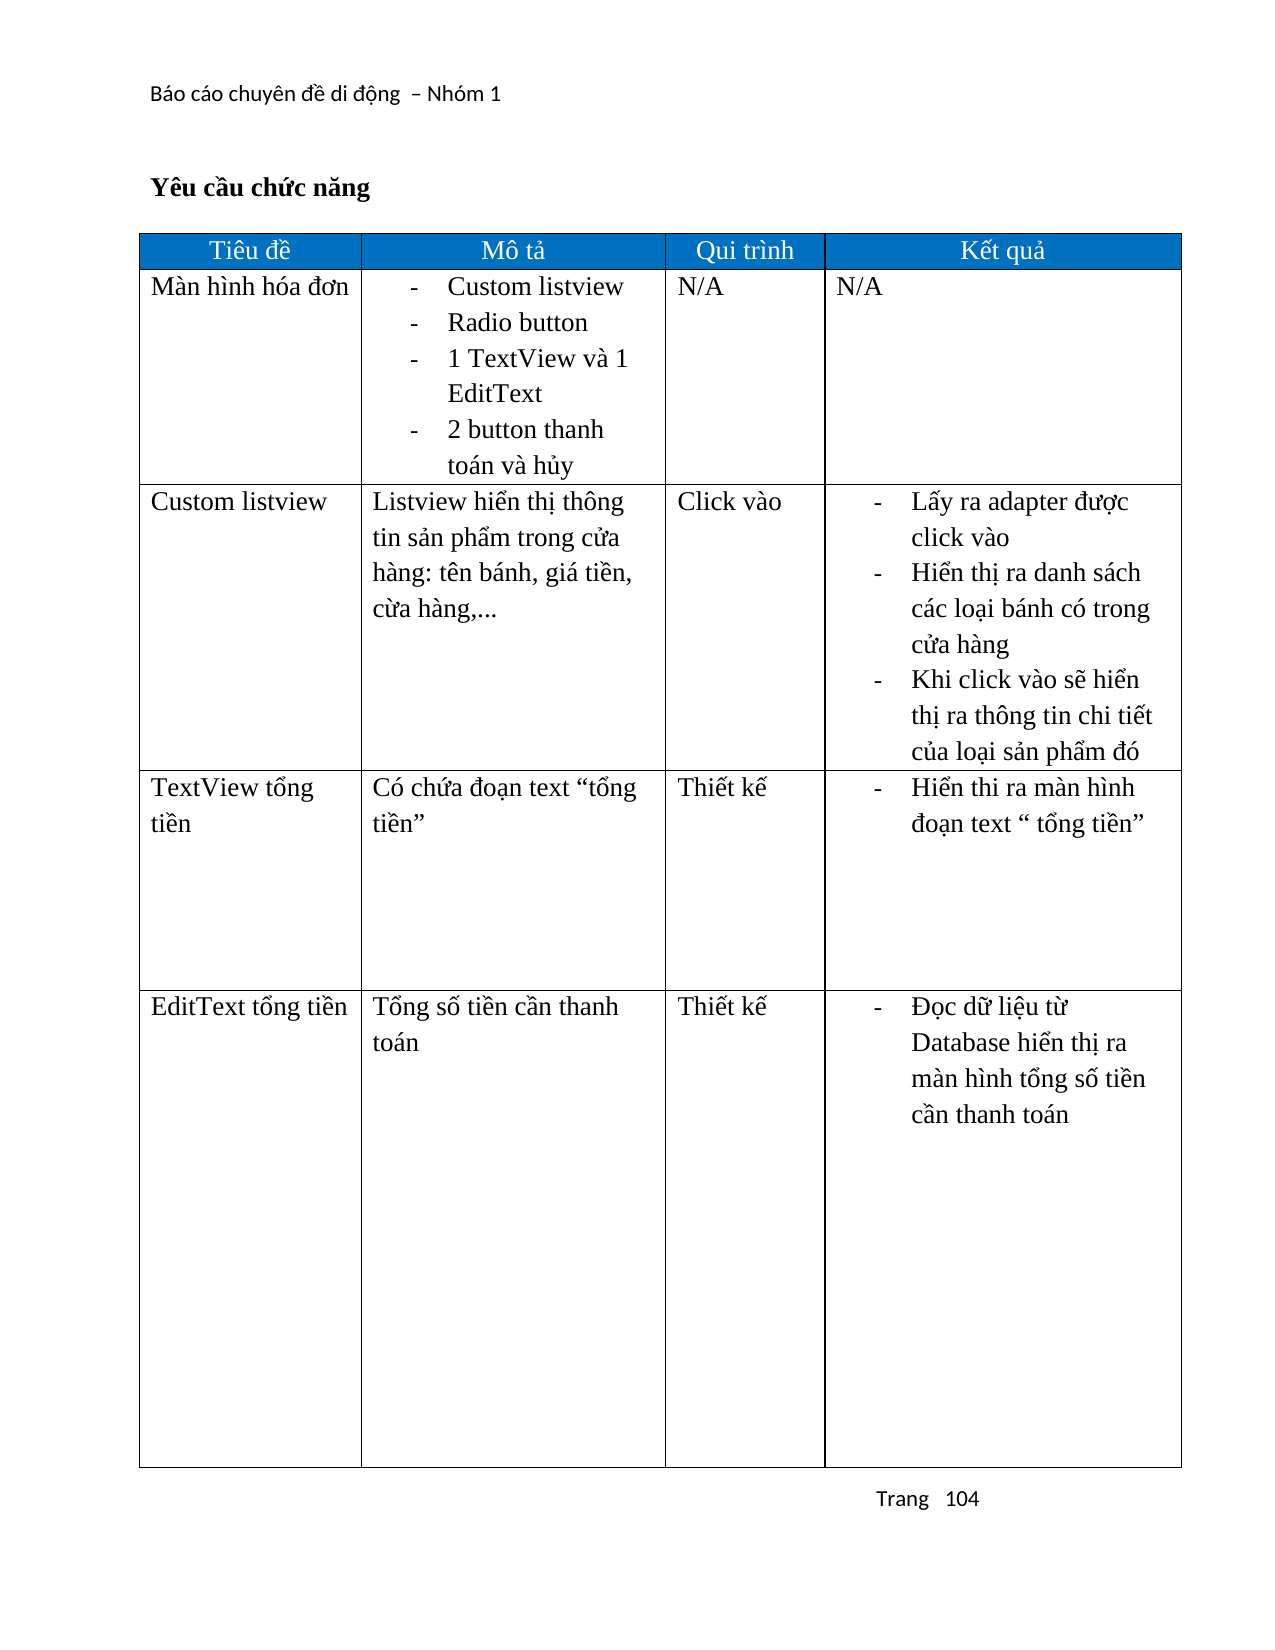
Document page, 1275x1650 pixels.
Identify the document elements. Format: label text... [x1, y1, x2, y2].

text Yêu cầu chức năng [150, 171, 979, 202]
table_cell Có chứa đoạn text “tổng tiền” [362, 771, 665, 989]
table_cell TextView tổng tiền [140, 771, 361, 989]
table_cell EditText tổng tiền [140, 991, 361, 1467]
table_header Tiêu đề [140, 234, 361, 269]
table_cell N/A [826, 270, 1181, 484]
table_cell Thiết kế [666, 771, 824, 989]
table_cell Hiển thi ra màn hình đoạn text “ tổng tiền” [826, 771, 1181, 989]
table_header Qui trình [666, 234, 824, 269]
table_cell Thiết kế [666, 991, 824, 1467]
table_cell Custom listview [140, 485, 361, 770]
table_cell Click vào [666, 485, 824, 770]
table_cell Lấy ra adapter được click vào Hiển thị ra danh sách các loại bánh có trong cửa hàng Khi click vào sẽ hiển thị ra thông tin chi tiết của loại sản phẩm đó [826, 485, 1181, 770]
table_header Mô tả [362, 234, 665, 269]
table_cell N/A [666, 270, 824, 484]
table_cell Listview hiển thị thông tin sản phẩm trong cửa hàng: tên bánh, giá tiền, cừa hàng,... [362, 485, 665, 770]
table_cell Đọc dữ liệu từ Database hiển thị ra màn hình tổng số tiền cần thanh toán [826, 991, 1181, 1467]
table_cell Custom listview Radio button 1 TextView và 1 EditText 2 button thanh toán và hủy [362, 270, 665, 484]
table_cell Tổng số tiền cần thanh toán [362, 991, 665, 1467]
table_cell Màn hình hóa đơn [140, 270, 361, 484]
table_header Kết quả [826, 234, 1181, 269]
